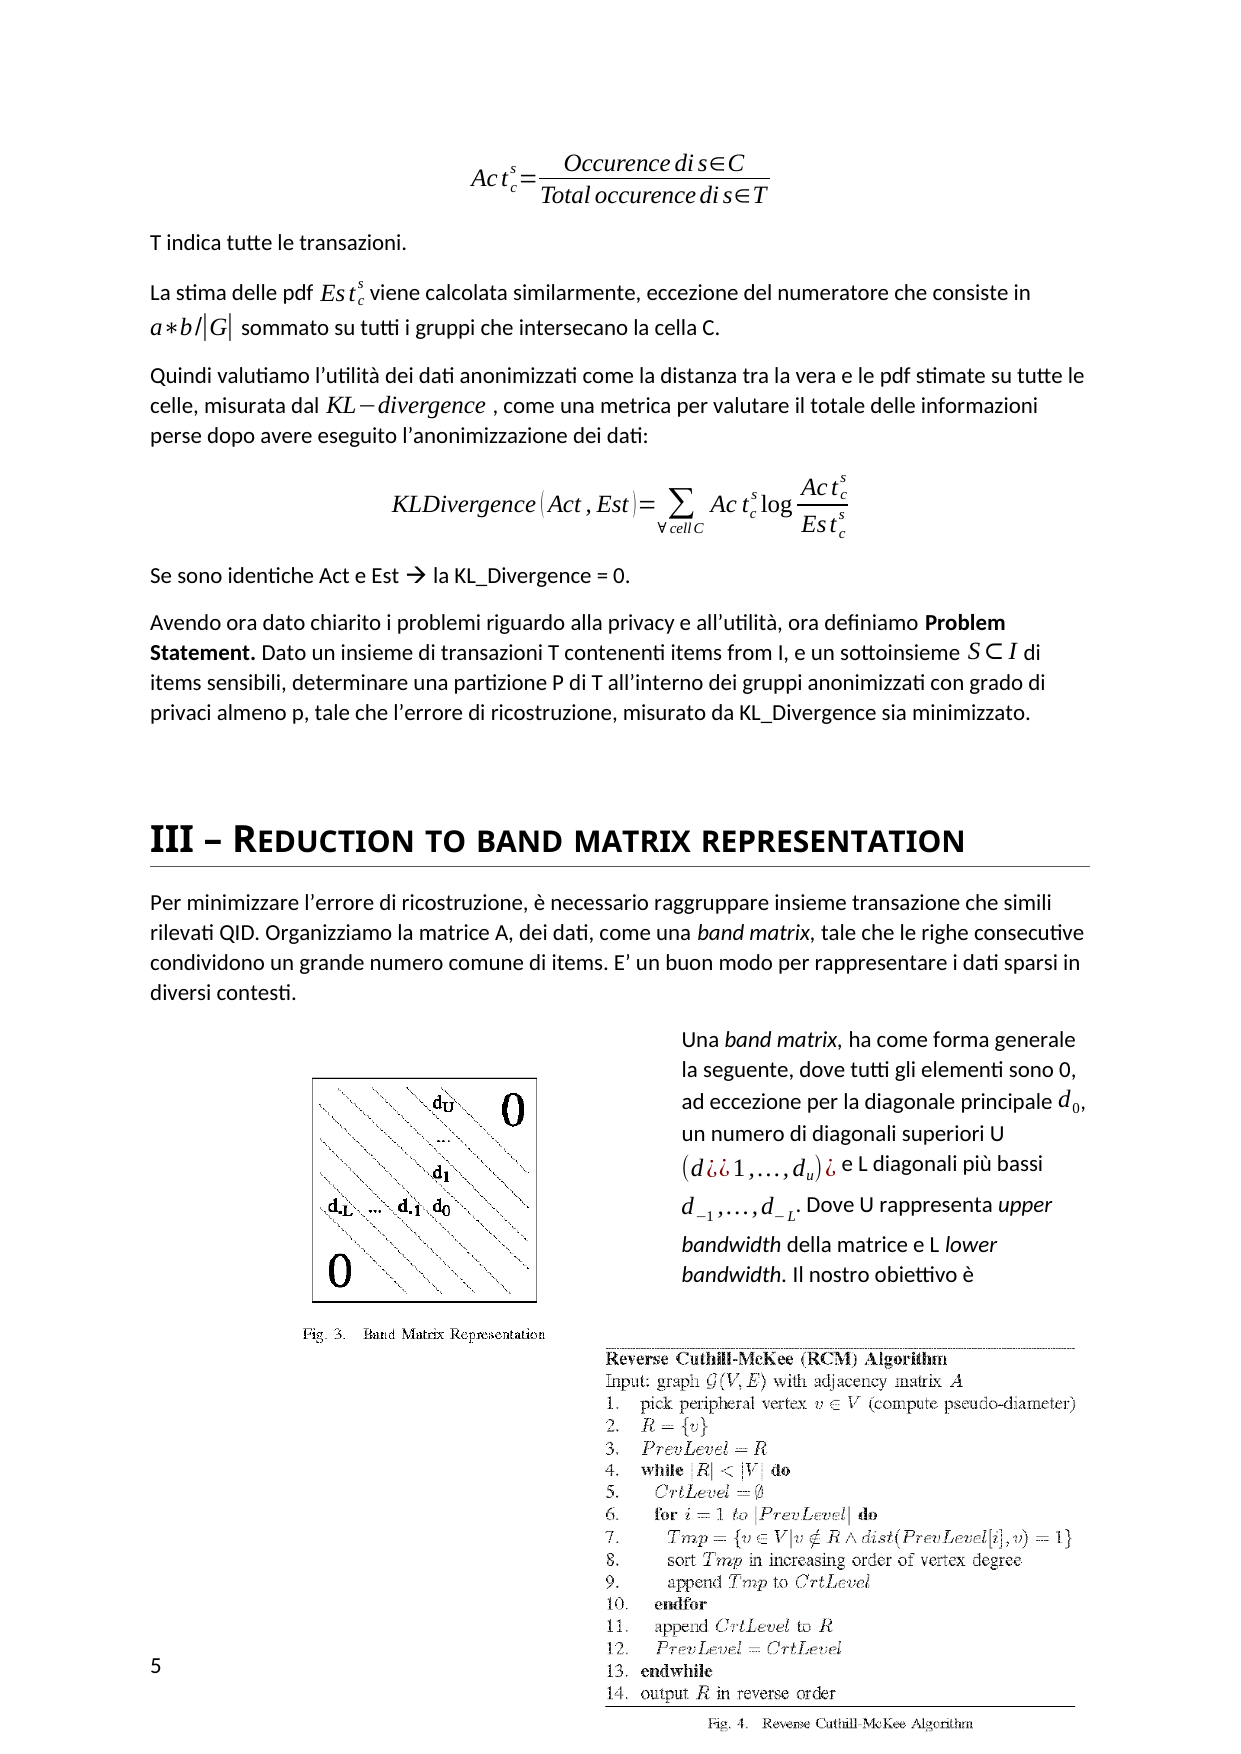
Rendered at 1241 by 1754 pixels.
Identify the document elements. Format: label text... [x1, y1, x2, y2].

text T indica tutte le transazioni. [150, 228, 1090, 256]
text Se sono identiche Act e Est la KL_Divergence = 0. [150, 561, 1090, 589]
text Avendo ora dato chiarito i problemi riguardo alla privacy e all’utilità, ora definiamo Problem Statement. Dato un insieme di transazioni T contenenti items from I, e un sottoinsieme di items sensibili, determinare una partizione P di T all’interno dei gruppi anonimizzati con grado di privaci almeno p, tale che l’errore di ricostruzione, misurato da KL_Divergence sia minimizzato. [150, 608, 1090, 726]
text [150, 1025, 1090, 1288]
subtitle III – Reduction to band matrix representation [150, 813, 1090, 866]
text La stima delle pdf viene calcolata similarmente, eccezione del numeratore che consiste in sommato su tutti i gruppi che intersecano la cella C. [150, 275, 1090, 342]
text Quindi valutiamo l’utilità dei dati anonimizzati come la distanza tra la vera e le pdf stimate su tutte le celle, misurata dal , come una metrica per valutare il totale delle informazioni perse dopo avere eseguito l’anonimizzazione dei dati: [150, 361, 1090, 449]
picture [150, 1026, 1091, 1754]
text Per minimizzare l’errore di ricostruzione, è necessario raggruppare insieme transazione che simili rilevati QID. Organizziamo la matrice A, dei dati, come una band matrix, tale che le righe consecutive condividono un grande numero comune di items. E’ un buon modo per rappresentare i dati sparsi in diversi contesti. [150, 888, 1090, 1006]
